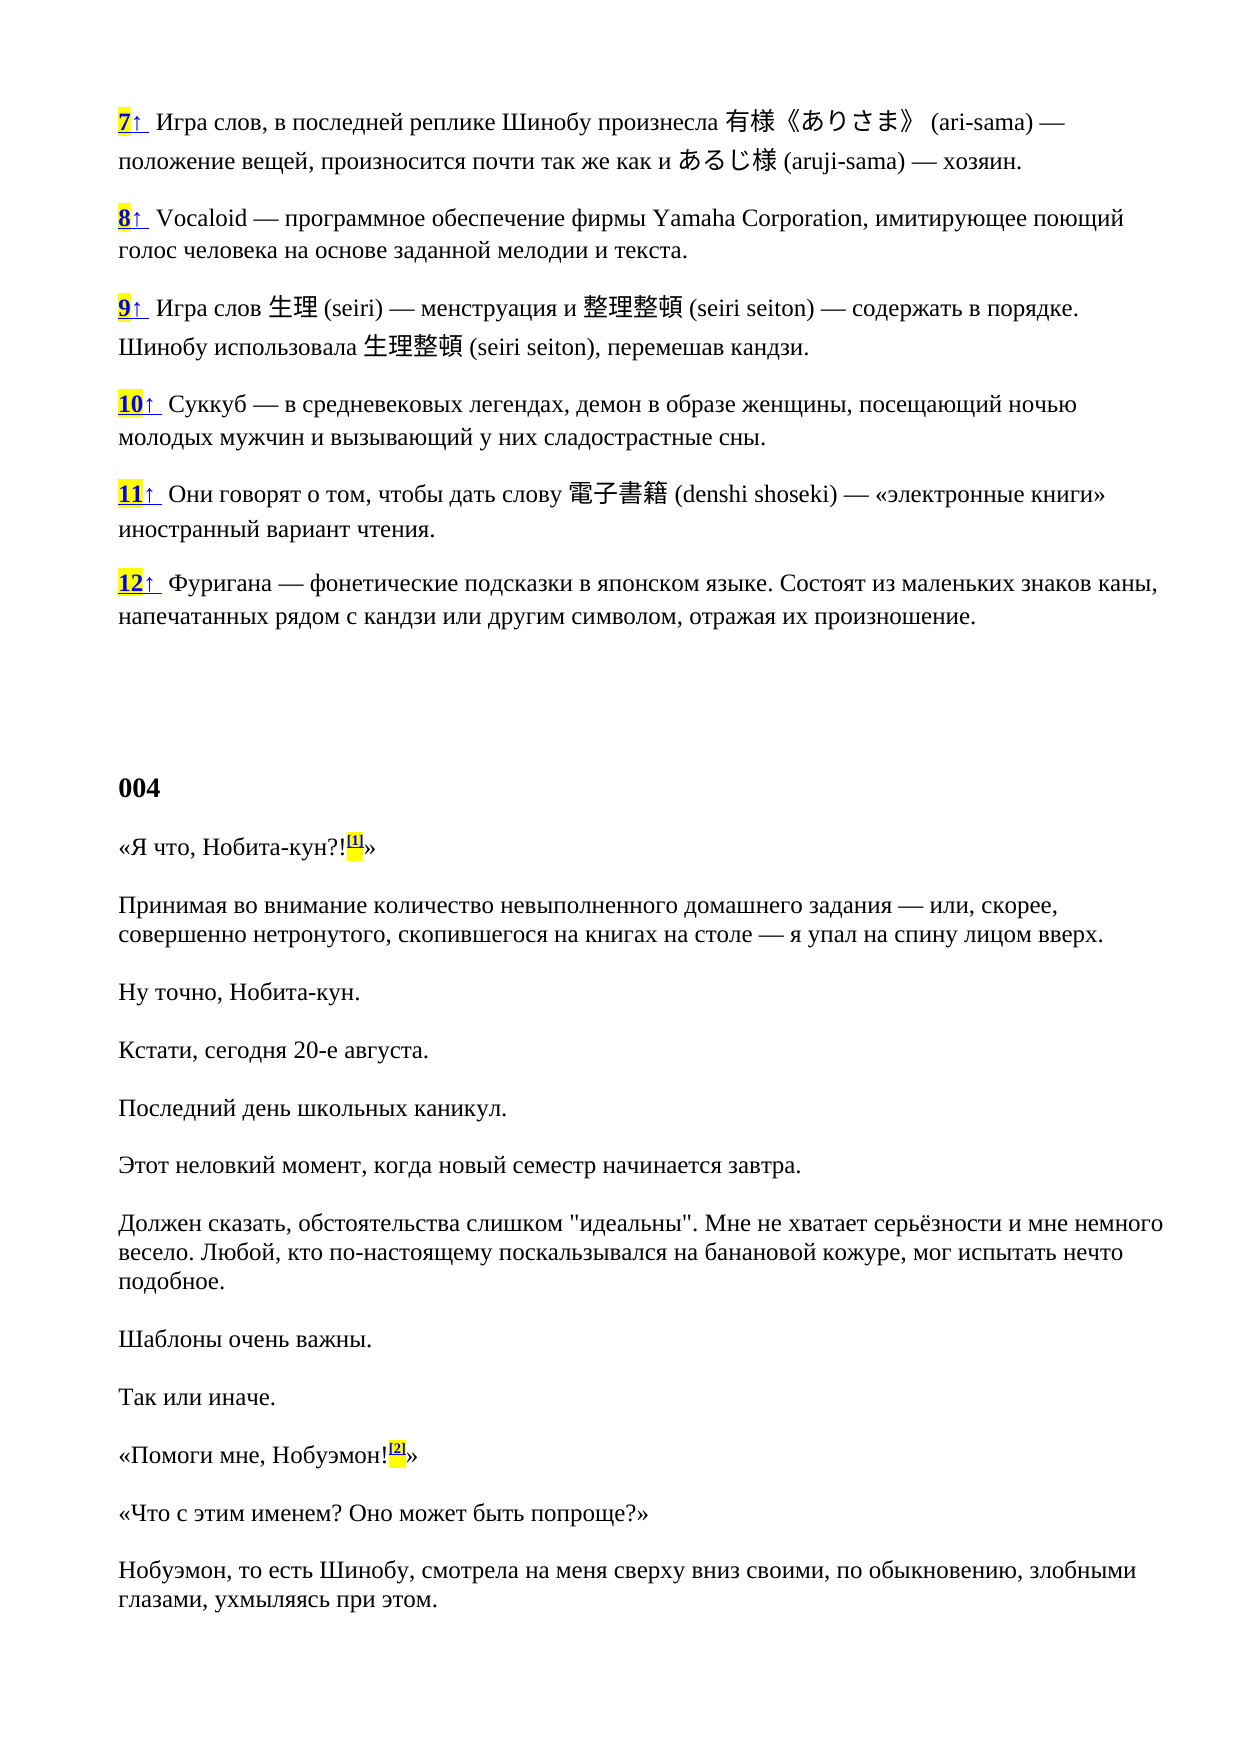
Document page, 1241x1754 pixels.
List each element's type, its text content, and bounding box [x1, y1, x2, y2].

subtitle 004 [118, 771, 1167, 803]
text 9↑ Игра слов 生理 (seiri) — менструация и 整理整頓 (seiri seiton) — содержать в порядке. Шинобу использовала 生理整頓 (seiri seiton), перемешав кандзи. [118, 289, 1167, 363]
text Так или иначе. [118, 1382, 1167, 1411]
text Последний день школьных каникул. [118, 1093, 1167, 1121]
text Должен сказать, обстоятельства слишком "идеальны". Мне не хватает серьёзности и мне немного весело. Любой, кто по-настоящему поскальзывался на банановой кожуре, мог испытать нечто подобное. [118, 1208, 1167, 1295]
text Нобуэмон, то есть Шинобу, смотрела на меня сверху вниз своими, по обыкновению, злобными глазами, ухмыляясь при этом. [118, 1556, 1167, 1613]
text 7↑ Игра слов, в последней реплике Шинобу произнесла 有様《ありさま》 (ari-sama) — положение вещей, произносится почти так же как и あるじ様 (aruji-sama) — хозяин. [118, 103, 1167, 177]
text Шаблоны очень важны. [118, 1324, 1167, 1353]
text Этот неловкий момент, когда новый семестр начинается завтра. [118, 1151, 1167, 1179]
text 12↑ Фуригана — фонетические подсказки в японском языке. Состоят из маленьких знаков каны, напечатанных рядом с кандзи или другим символом, отражая их произношение. [118, 568, 1167, 629]
text «Я что, Нобита-кун?![1]» [363, 832, 1167, 861]
text Кстати, сегодня 20-е августа. [118, 1035, 1167, 1063]
text Ну точно, Нобита-кун. [118, 977, 1167, 1006]
text «Что с этим именем? Оно может быть попроще?» [118, 1498, 1167, 1526]
text «Помоги мне, Нобуэмон![2]» [118, 1440, 389, 1468]
text Принимая во внимание количество невыполненного домашнего задания — или, скорее, совершенно нетронутого, скопившегося на книгах на столе — я упал на спину лицом вверх. [118, 890, 1167, 948]
text «Помоги мне, Нобуэмон![2]» [406, 1440, 1167, 1468]
text «Я что, Нобита-кун?![1]» [118, 832, 347, 861]
text 11↑ Они говорят о том, чтобы дать слову 電子書籍 (denshi shoseki) — «электронные книги» иностранный вариант чтения. [118, 476, 1167, 543]
text 8↑ Vocaloid — программное обеспечение фирмы Yamaha Corporation, имитирующее поющий голос человека на основе заданной мелодии и текста. [118, 203, 1167, 264]
text 10↑ Суккуб — в средневековых легендах, демон в образе женщины, посещающий ночью молодых мужчин и вызывающий у них сладострастные сны. [118, 389, 1167, 450]
